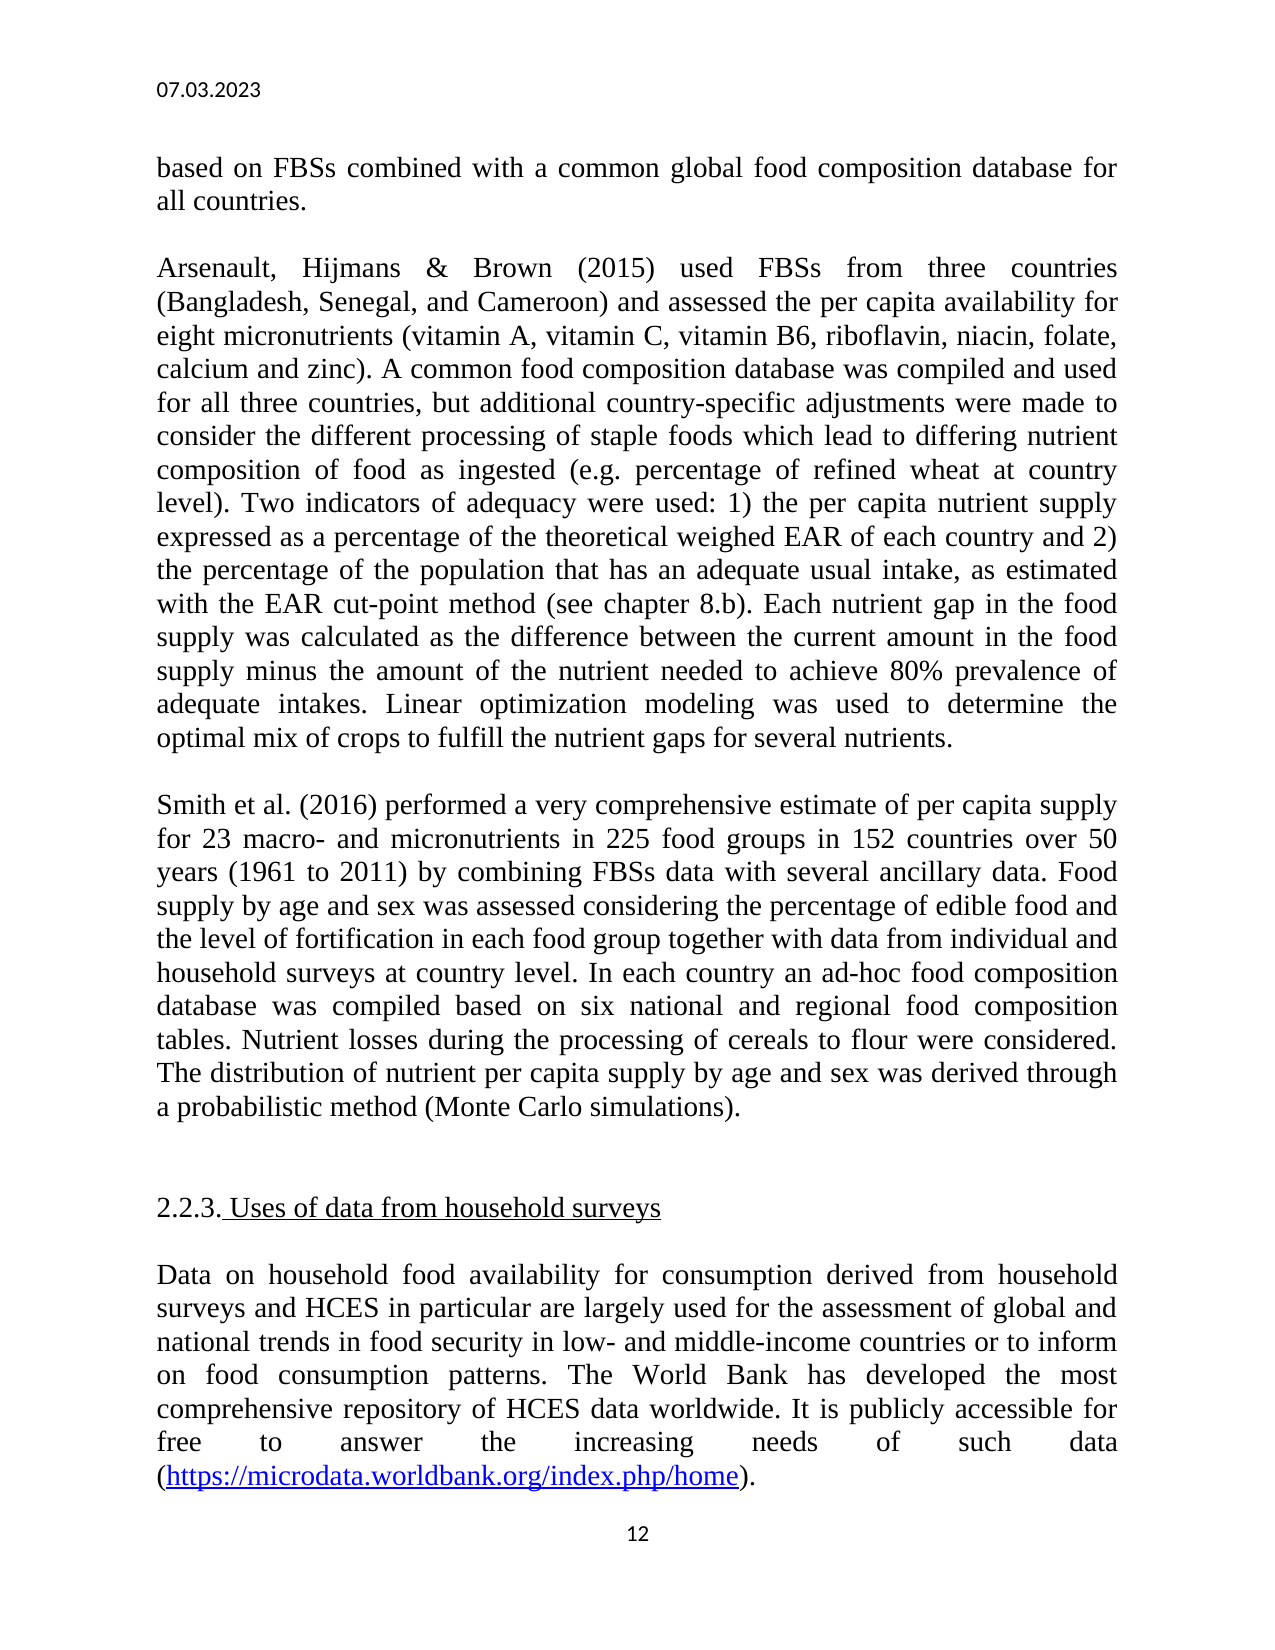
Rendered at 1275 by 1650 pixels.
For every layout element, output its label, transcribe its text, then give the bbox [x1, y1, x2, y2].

text Arsenault, Hijmans & Brown (2015) used FBSs from three countries (Bangladesh, Senegal, and Cameroon) and assessed the per capita availability for eight micronutrients (vitamin A, vitamin C, vitamin B6, riboflavin, niacin, folate, calcium and zinc). A common food composition database was compiled and used for all three countries, but additional country-specific adjustments were made to consider the different processing of staple foods which lead to differing nutrient composition of food as ingested (e.g. percentage of refined wheat at country level). Two indicators of adequacy were used: 1) the per capita nutrient supply expressed as a percentage of the theoretical weighed EAR of each country and 2) the percentage of the population that has an adequate usual intake, as estimated with the EAR cut-point method (see chapter 8.b). Each nutrient gap in the food supply was calculated as the difference between the current amount in the food supply minus the amount of the nutrient needed to achieve 80% prevalence of adequate intakes. Linear optimization modeling was used to determine the optimal mix of crops to fulfill the nutrient gaps for several nutrients. [156, 251, 1118, 754]
text 2.2.3. Uses of data from household surveys [156, 1190, 1118, 1223]
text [156, 150, 1118, 217]
text Data on household food availability for consumption derived from household surveys and HCES in particular are largely used for the assessment of global and national trends in food security in low- and middle-income countries or to inform on food consumption patterns. The World Bank has developed the most comprehensive repository of HCES data worldwide. It is publicly accessible for free to answer the increasing needs of such data (https://microdata.worldbank.org/index.php/home). [156, 1257, 1118, 1492]
text Smith et al. (2016) performed a very comprehensive estimate of per capita supply for 23 macro- and micronutrients in 225 food groups in 152 countries over 50 years (1961 to 2011) by combining FBSs data with several ancillary data. Food supply by age and sex was assessed considering the percentage of edible food and the level of fortification in each food group together with data from individual and household surveys at country level. In each country an ad-hoc food composition database was compiled based on six national and regional food composition tables. Nutrient losses during the processing of cereals to flour were considered. The distribution of nutrient per capita supply by age and sex was derived through a probabilistic method (Monte Carlo simulations). [156, 787, 1118, 1123]
